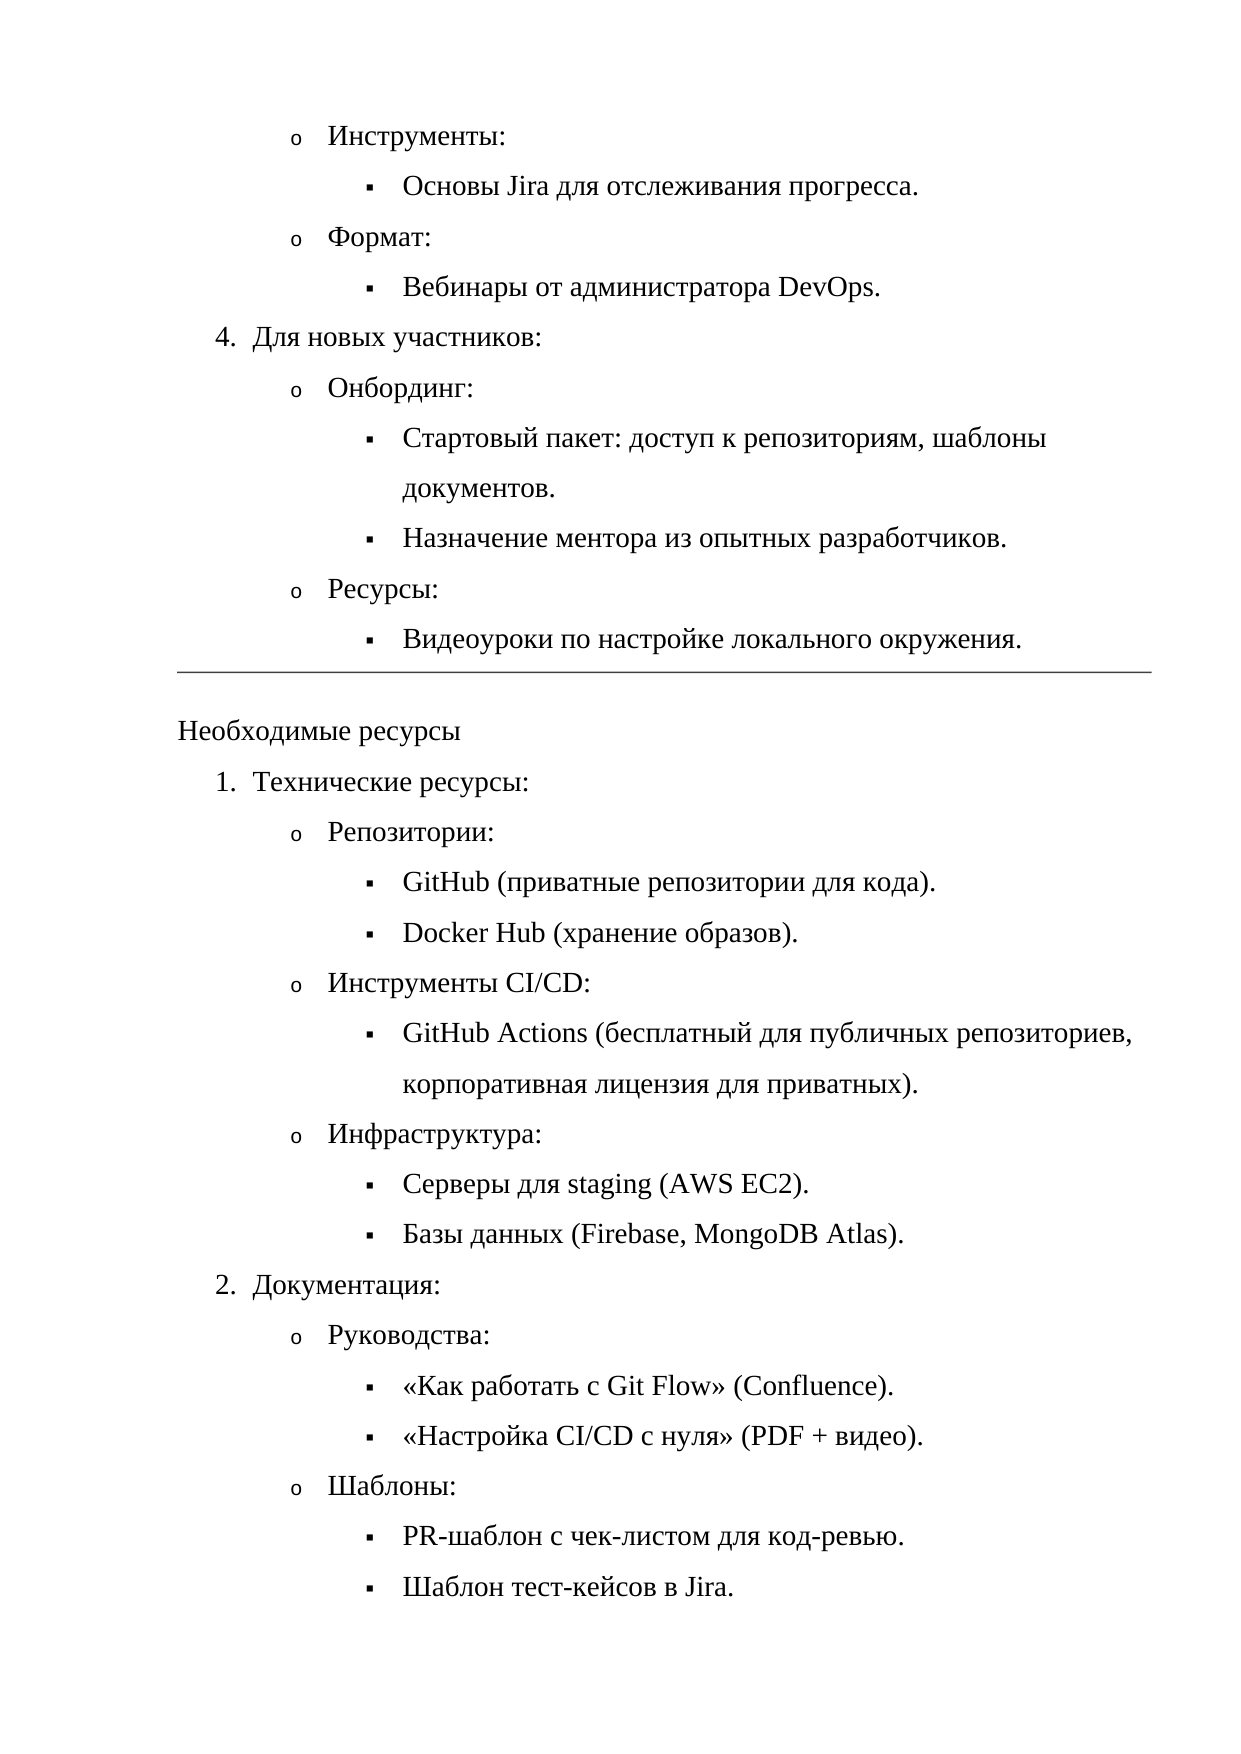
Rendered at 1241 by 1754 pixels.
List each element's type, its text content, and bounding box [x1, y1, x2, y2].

text Необходимые ресурсы [177, 713, 1152, 747]
list Для новых участников: [215, 319, 1152, 353]
list Назначение ментора из опытных разработчиков. [365, 521, 1152, 554]
list «Настройка CI/CD с нуля» (PDF + видео). [365, 1418, 1152, 1451]
list Серверы для staging (AWS EC2). [365, 1166, 1152, 1200]
list Инструменты: [290, 118, 1152, 152]
list Руководства: [290, 1317, 1152, 1351]
list Репозитории: [290, 814, 1152, 848]
list Документация: [215, 1267, 1152, 1301]
list «Как работать с Git Flow» (Confluence). [365, 1368, 1152, 1401]
list Инструменты CI/CD: [290, 965, 1152, 999]
list Ресурсы: [290, 571, 1152, 604]
list Видеоуроки по настройке локального окружения. [365, 621, 1152, 655]
list GitHub Actions (бесплатный для публичных репозиториев, корпоративная лицензия для приватных). [365, 1015, 1152, 1099]
list Стартовый пакет: доступ к репозиториям, шаблоны документов. [365, 420, 1152, 504]
list Базы данных (Firebase, MongoDB Atlas). [365, 1217, 1152, 1250]
list Шаблон тест-кейсов в Jira. [365, 1569, 1152, 1602]
list GitHub (приватные репозитории для кода). [365, 864, 1152, 898]
list Основы Jira для отслеживания прогресса. [365, 168, 1152, 202]
list Технические ресурсы: [215, 764, 1152, 797]
list Шаблоны: [290, 1468, 1152, 1502]
list Онбординг: [290, 370, 1152, 403]
list Docker Hub (хранение образов). [365, 915, 1152, 948]
list PR-шаблон с чек-листом для код-ревью. [365, 1518, 1152, 1552]
list Инфраструктура: [290, 1116, 1152, 1149]
list Вебинары от администратора DevOps. [365, 269, 1152, 303]
list Формат: [290, 219, 1152, 252]
